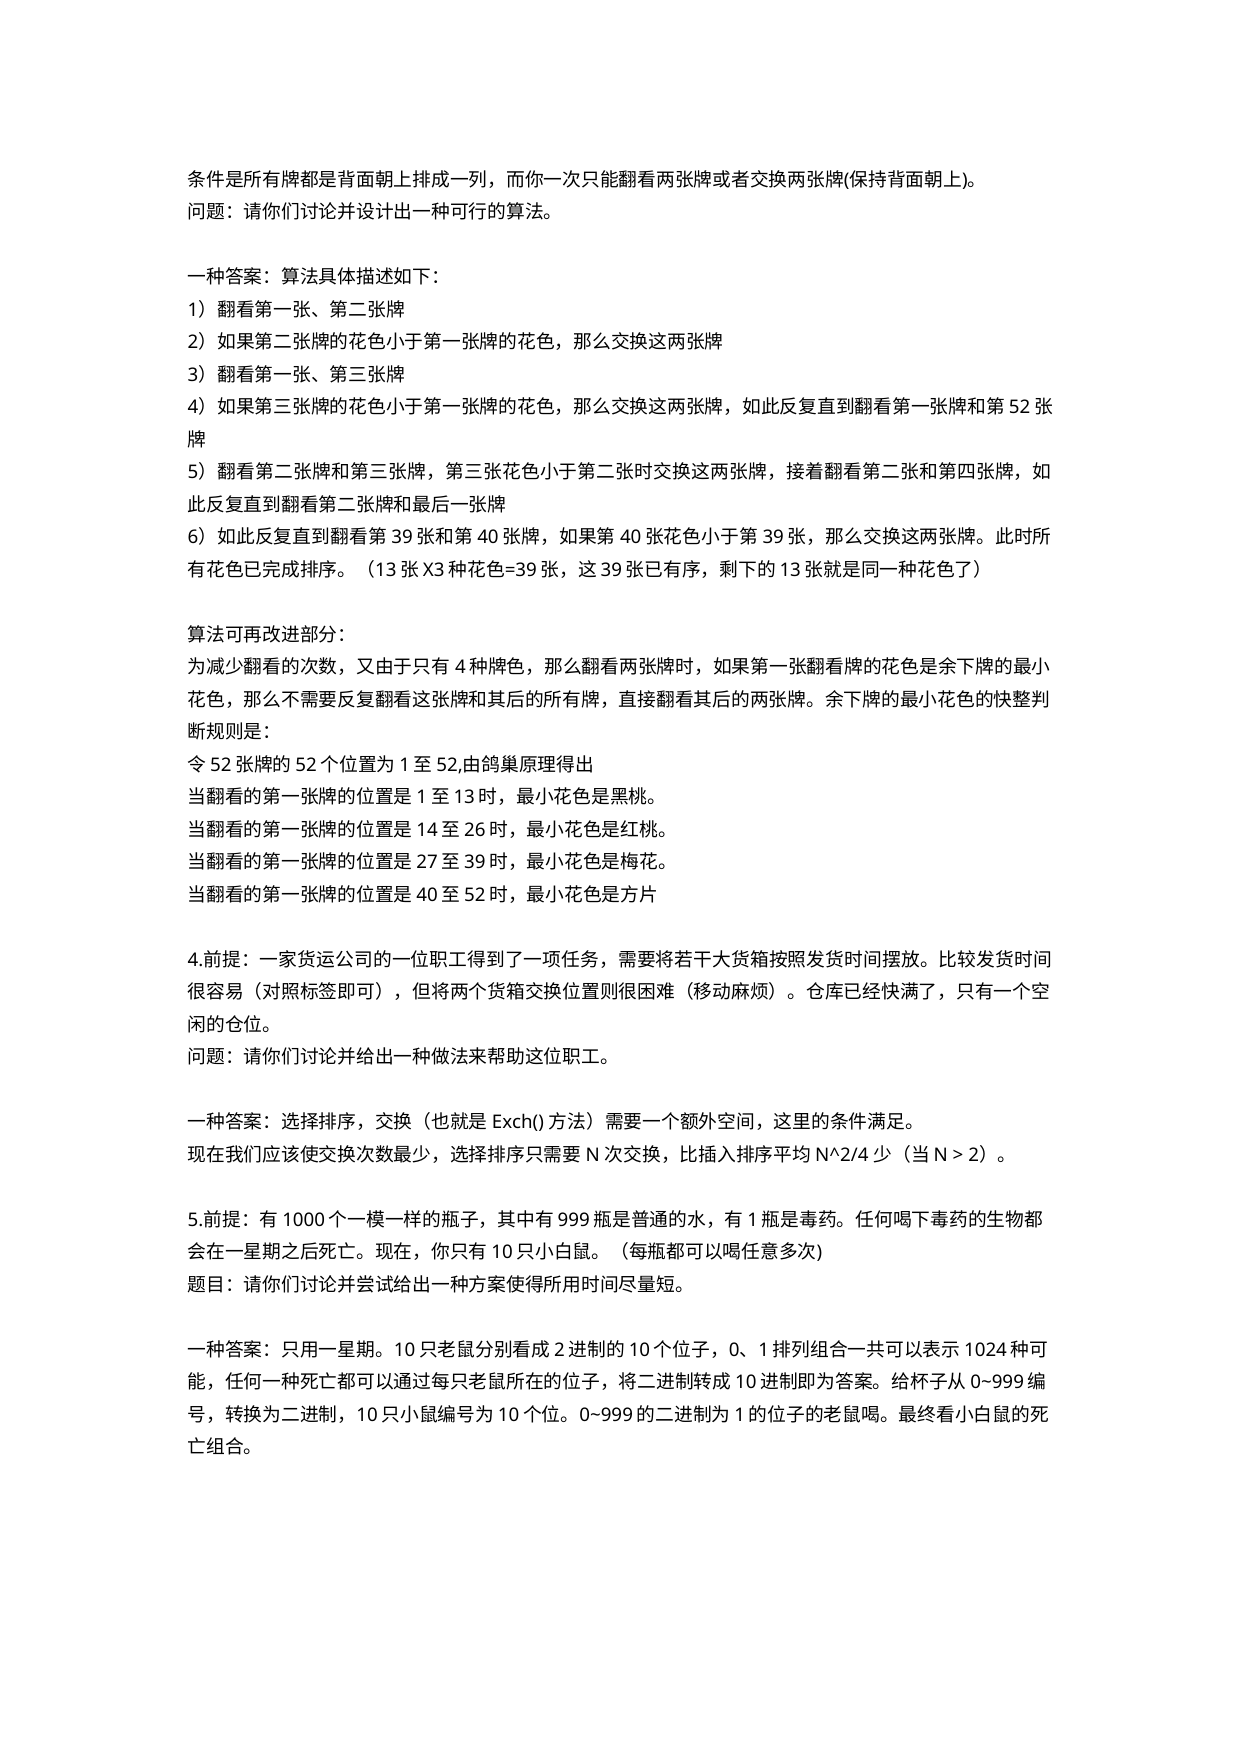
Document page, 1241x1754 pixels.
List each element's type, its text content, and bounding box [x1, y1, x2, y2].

list 5.前提：有1000个一模一样的瓶子，其中有999瓶是普通的水，有1瓶是毒药。任何喝下毒药的生物都会在一星期之后死亡。现在，你只有10只小白鼠。（每瓶都可以喝任意多次) [187, 1202, 1053, 1267]
list 算法可再改进部分： 为减少翻看的次数，又由于只有4种牌色，那么翻看两张牌时，如果第一张翻看牌的花色是余下牌的最小花色，那么不需要反复翻看这张牌和其后的所有牌，直接翻看其后的两张牌。余下牌的最小花色的快整判断规则是： 令52张牌的52个位置为1至52,由鸽巢原理得出 当翻看的第一张牌的位置是1至13时，最小花色是黑桃。 当翻看的第一张牌的位置是14至26时，最小花色是红桃。 当翻看的第一张牌的位置是27至39时，最小花色是梅花。 当翻看的第一张牌的位置是40至52时，最小花色是方片 [187, 584, 1053, 909]
list 问题：请你们讨论并设计出一种可行的算法。 [187, 194, 1053, 227]
list 4.前提：一家货运公司的一位职工得到了一项任务，需要将若干大货箱按照发货时间摆放。比较发货时间很容易（对照标签即可），但将两个货箱交换位置则很困难（移动麻烦）。仓库已经快满了，只有一个空闲的仓位。 [187, 942, 1053, 1039]
text 一种答案：选择排序，交换（也就是 Exch() 方法）需要一个额外空间，这里的条件满足。 [187, 1104, 1053, 1137]
text 现在我们应该使交换次数最少，选择排序只需要 N 次交换，比插入排序平均 N^2/4 少（当N > 2）。 [187, 1137, 1053, 1169]
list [187, 162, 1053, 194]
list 一种答案：算法具体描述如下： 1）翻看第一张、第二张牌 2）如果第二张牌的花色小于第一张牌的花色，那么交换这两张牌 3）翻看第一张、第三张牌 4）如果第三张牌的花色小于第一张牌的花色，那么交换这两张牌，如此反复直到翻看第一张牌和第52张牌 5）翻看第二张牌和第三张牌，第三张花色小于第二张时交换这两张牌，接着翻看第二张和第四张牌，如此反复直到翻看第二张牌和最后一张牌 6）如此反复直到翻看第39张和第40张牌，如果第40张花色小于第39张，那么交换这两张牌。此时所有花色已完成排序。（13张X3种花色=39张，这39张已有序，剩下的13张就是同一种花色了） [187, 259, 1053, 584]
list 问题：请你们讨论并给出一种做法来帮助这位职工。 [187, 1039, 1053, 1072]
list 一种答案：只用一星期。10只老鼠分别看成2进制的10个位子，0、1排列组合一共可以表示1024种可能，任何一种死亡都可以通过每只老鼠所在的位子，将二进制转成10进制即为答案。给杯子从0~999编号，转换为二进制，10只小鼠编号为10个位。0~999的二进制为1的位子的老鼠喝。最终看小白鼠的死亡组合。 [187, 1332, 1053, 1462]
list 题目：请你们讨论并尝试给出一种方案使得所用时间尽量短。 [187, 1267, 1053, 1299]
